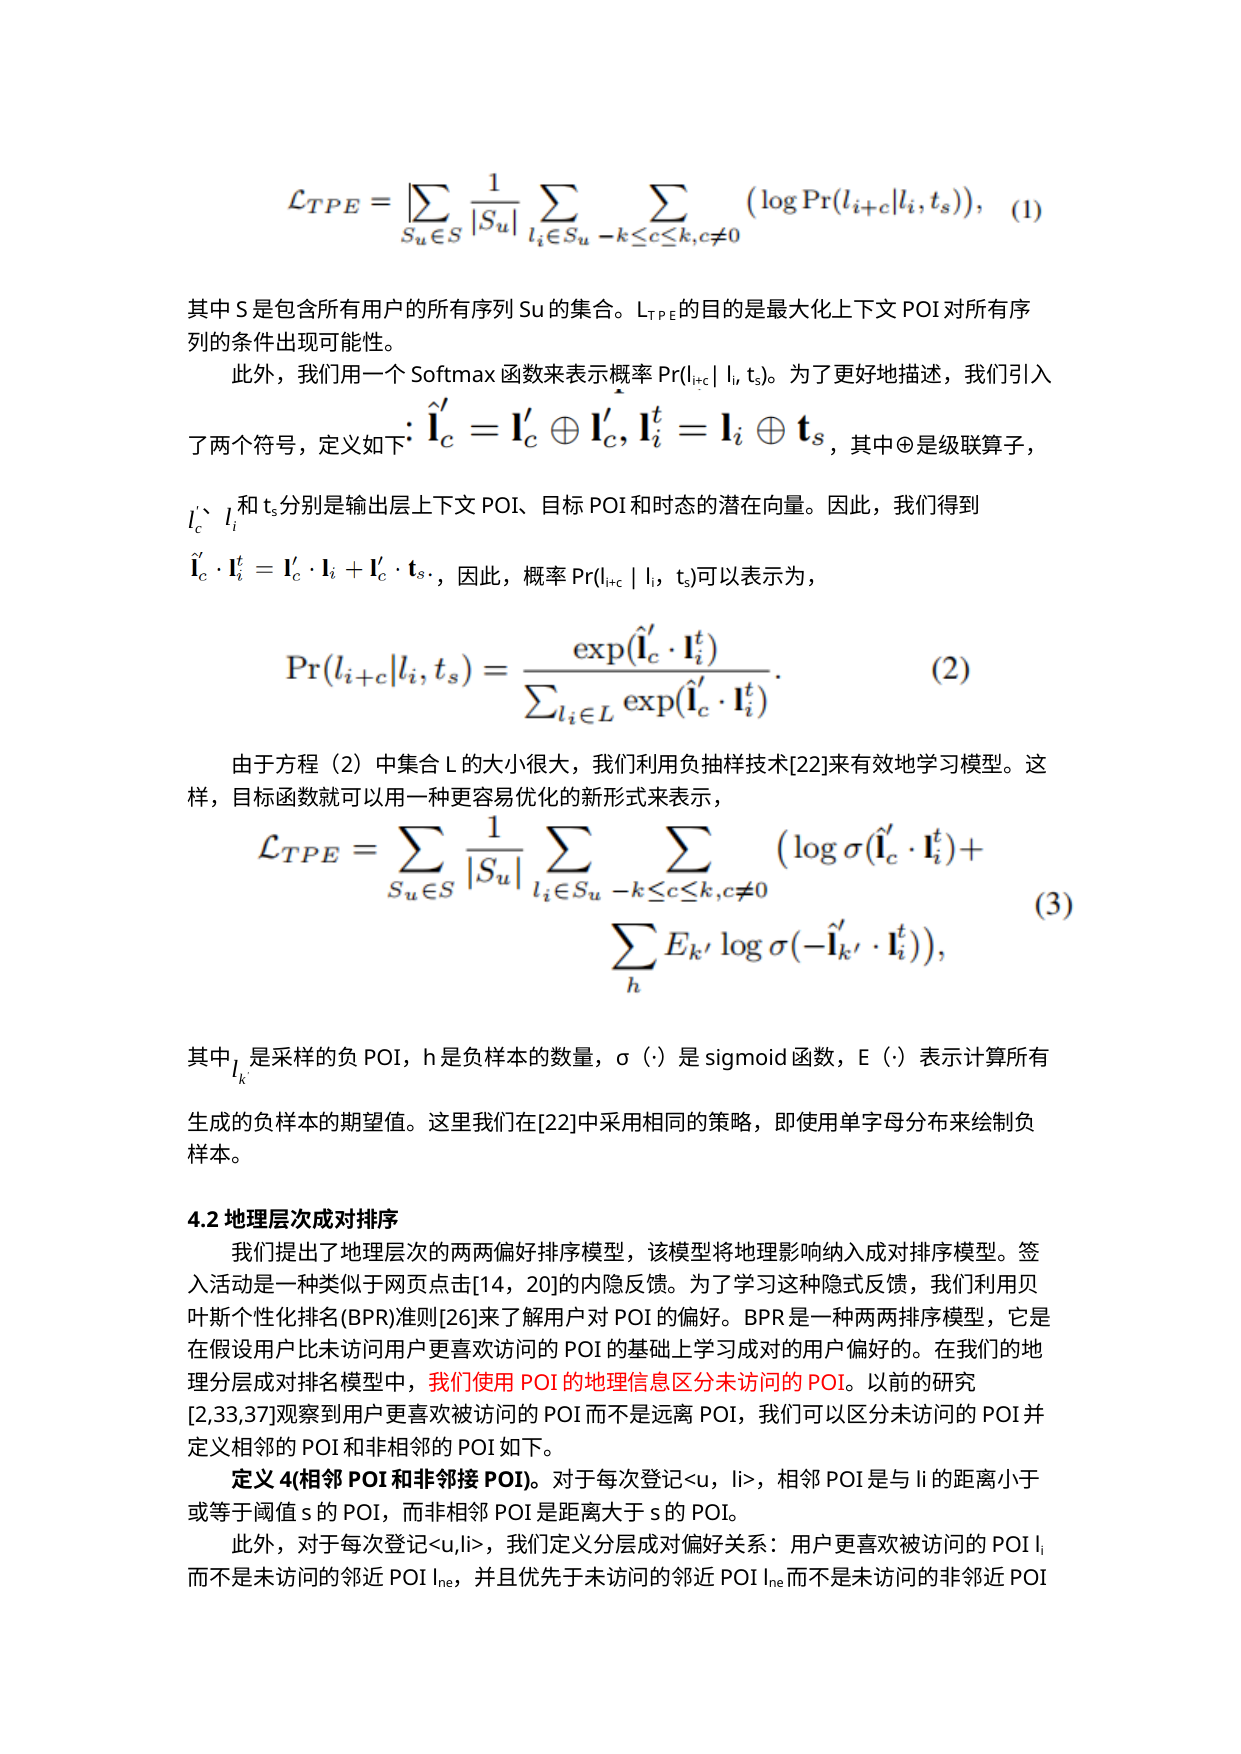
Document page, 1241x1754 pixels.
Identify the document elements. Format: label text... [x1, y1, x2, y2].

picture [231, 162, 1071, 269]
text 定义4(相邻POI和非邻接POI)。对于每次登记<u，li>，相邻POI是与li的距离小于或等于阈值s的POI，而非相邻POI是距离大于s的POI。 [187, 1462, 1053, 1527]
text 我们提出了地理层次的两两偏好排序模型，该模型将地理影响纳入成对排序模型。签入活动是一种类似于网页点击[14，20]的内隐反馈。为了学习这种隐式反馈，我们利用贝叶斯个性化排名(BPR)准则[26]来了解用户对POI的偏好。BPR是一种两两排序模型，它是在假设用户比未访问用户更喜欢访问的POI的基础上学习成对的用户偏好的。在我们的地理分层成对排名模型中，我们使用POI的地理信息区分未访问的POI。以前的研究[2,33,37]观察到用户更喜欢被访问的POI而不是远离POI，我们可以区分未访问的POI并定义相邻的POI和非相邻的POI如下。 [187, 1234, 1053, 1462]
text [187, 1527, 1053, 1592]
text 其中S是包含所有用户的所有序列Su的集合。LT P E的目的是最大化上下文POI对所有序列的条件出现可能性。 [187, 292, 1053, 357]
text 由于方程（2）中集合L的大小很大，我们利用负抽样技术[22]来有效地学习模型。这样，目标函数就可以用一种更容易优化的新形式来表示， [187, 747, 1053, 812]
text 4.2 地理层次成对排序 [187, 1202, 1053, 1234]
picture [231, 812, 1097, 1010]
text 此外，我们用一个Softmax函数来表示概率Pr(li+c| li, ts)。为了更好地描述，我们引入了两个符号，定义如下，其中⊕是级联算子，、和ts分别是输出层上下文POI、目标POI和时态的潜在向量。因此，我们得到，因此，概率Pr(li+c | li，ts)可以表示为， [187, 357, 1053, 617]
picture [406, 389, 829, 454]
picture [187, 552, 436, 585]
text 其中是采样的负POI，h是负样本的数量，σ（·）是sigmoid函数，E（·）表示计算所有生成的负样本的期望值。这里我们在[22]中采用相同的策略，即使用单字母分布来绘制负样本。 [187, 1039, 1053, 1169]
picture [231, 617, 1027, 742]
